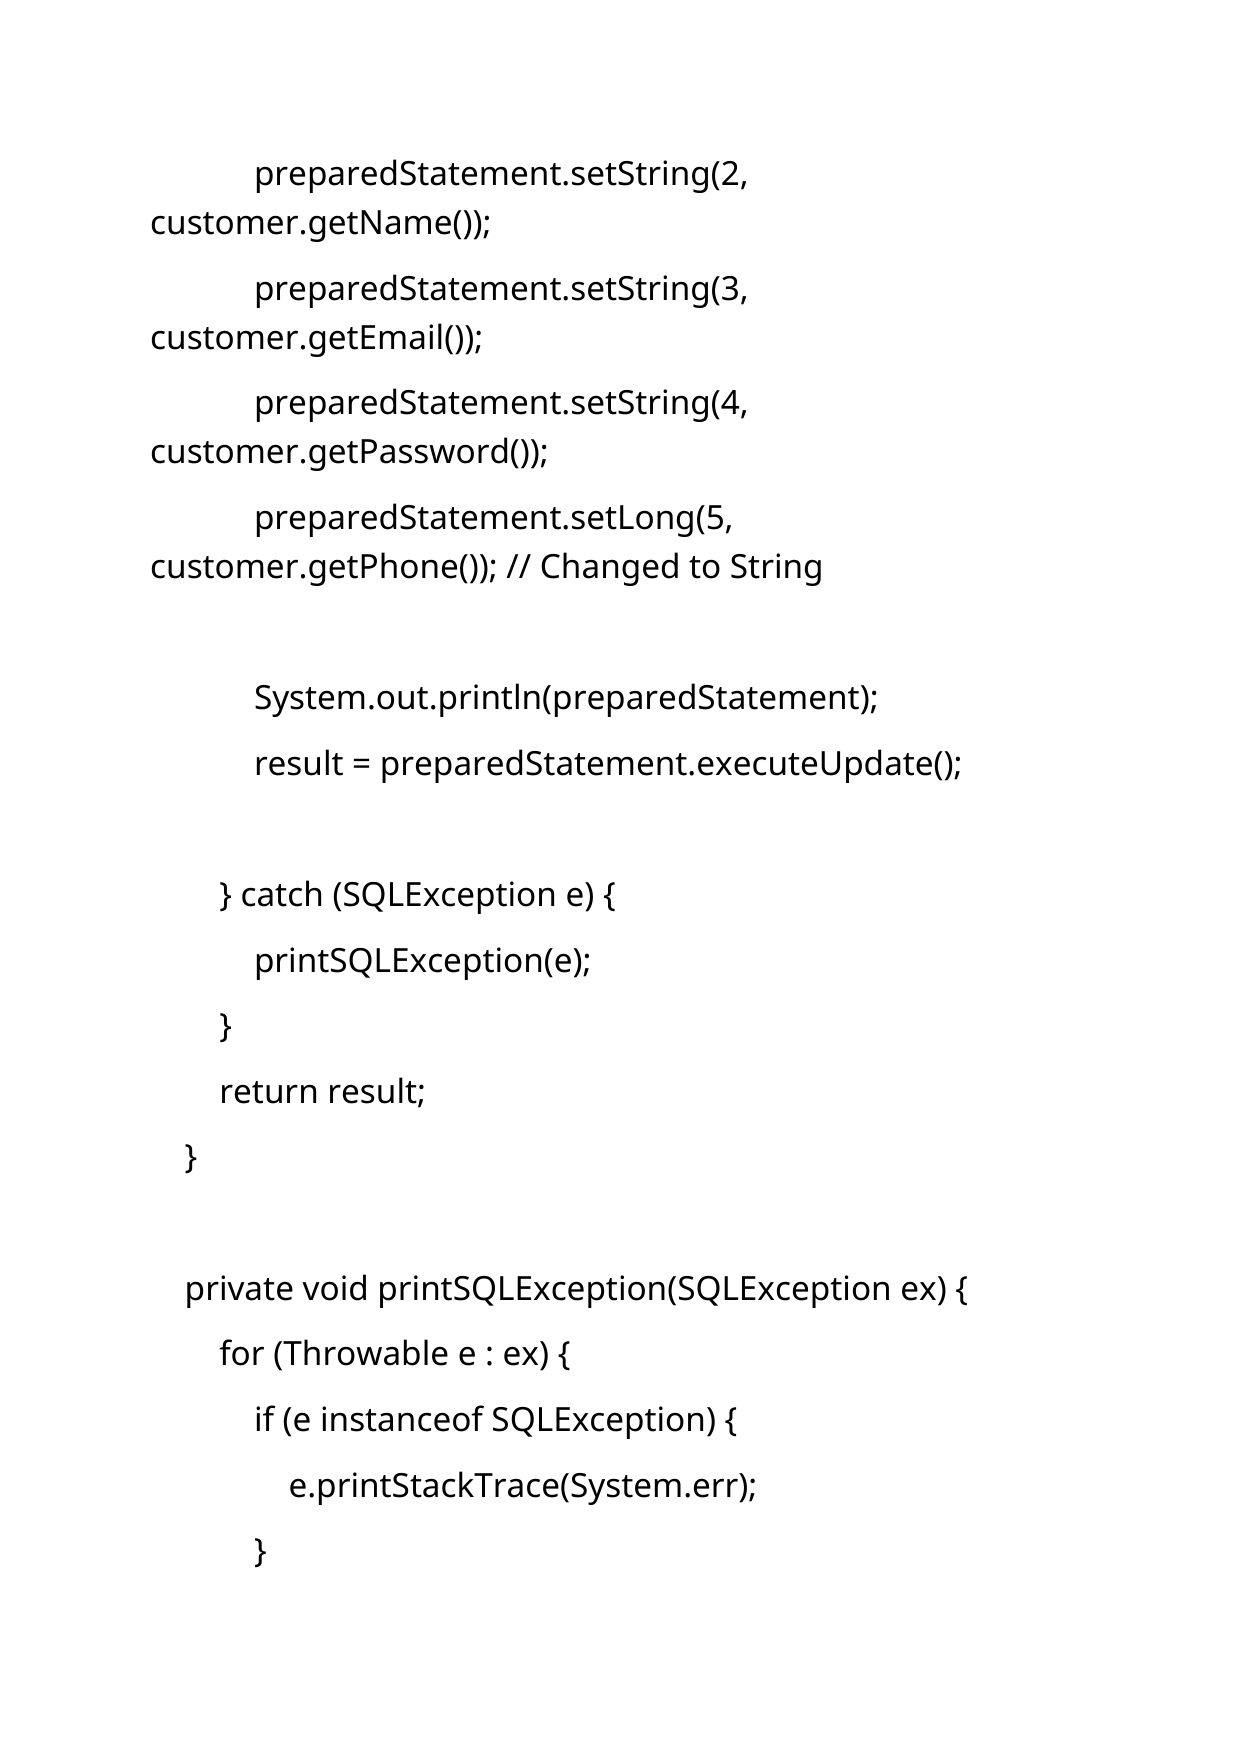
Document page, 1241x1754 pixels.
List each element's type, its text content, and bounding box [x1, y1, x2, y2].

text } [150, 1002, 1090, 1047]
text return result; [150, 1068, 1090, 1113]
text System.out.println(preparedStatement); [150, 674, 1090, 719]
text if (e instanceof SQLException) { [150, 1396, 1090, 1441]
text result = preparedStatement.executeUpdate(); [150, 739, 1090, 785]
text } catch (SQLException e) { [150, 871, 1090, 916]
text preparedStatement.setString(2, customer.getName()); [150, 150, 1090, 244]
text preparedStatement.setString(4, customer.getPassword()); [150, 379, 1090, 473]
text preparedStatement.setLong(5, customer.getPhone()); // Changed to String [150, 494, 1090, 588]
text } [150, 1527, 1090, 1572]
text } [150, 1133, 1090, 1179]
text for (Throwable e : ex) { [150, 1330, 1090, 1376]
text preparedStatement.setString(3, customer.getEmail()); [150, 264, 1090, 359]
text private void printSQLException(SQLException ex) { [150, 1264, 1090, 1310]
text e.printStackTrace(System.err); [150, 1461, 1090, 1507]
text printSQLException(e); [150, 936, 1090, 982]
